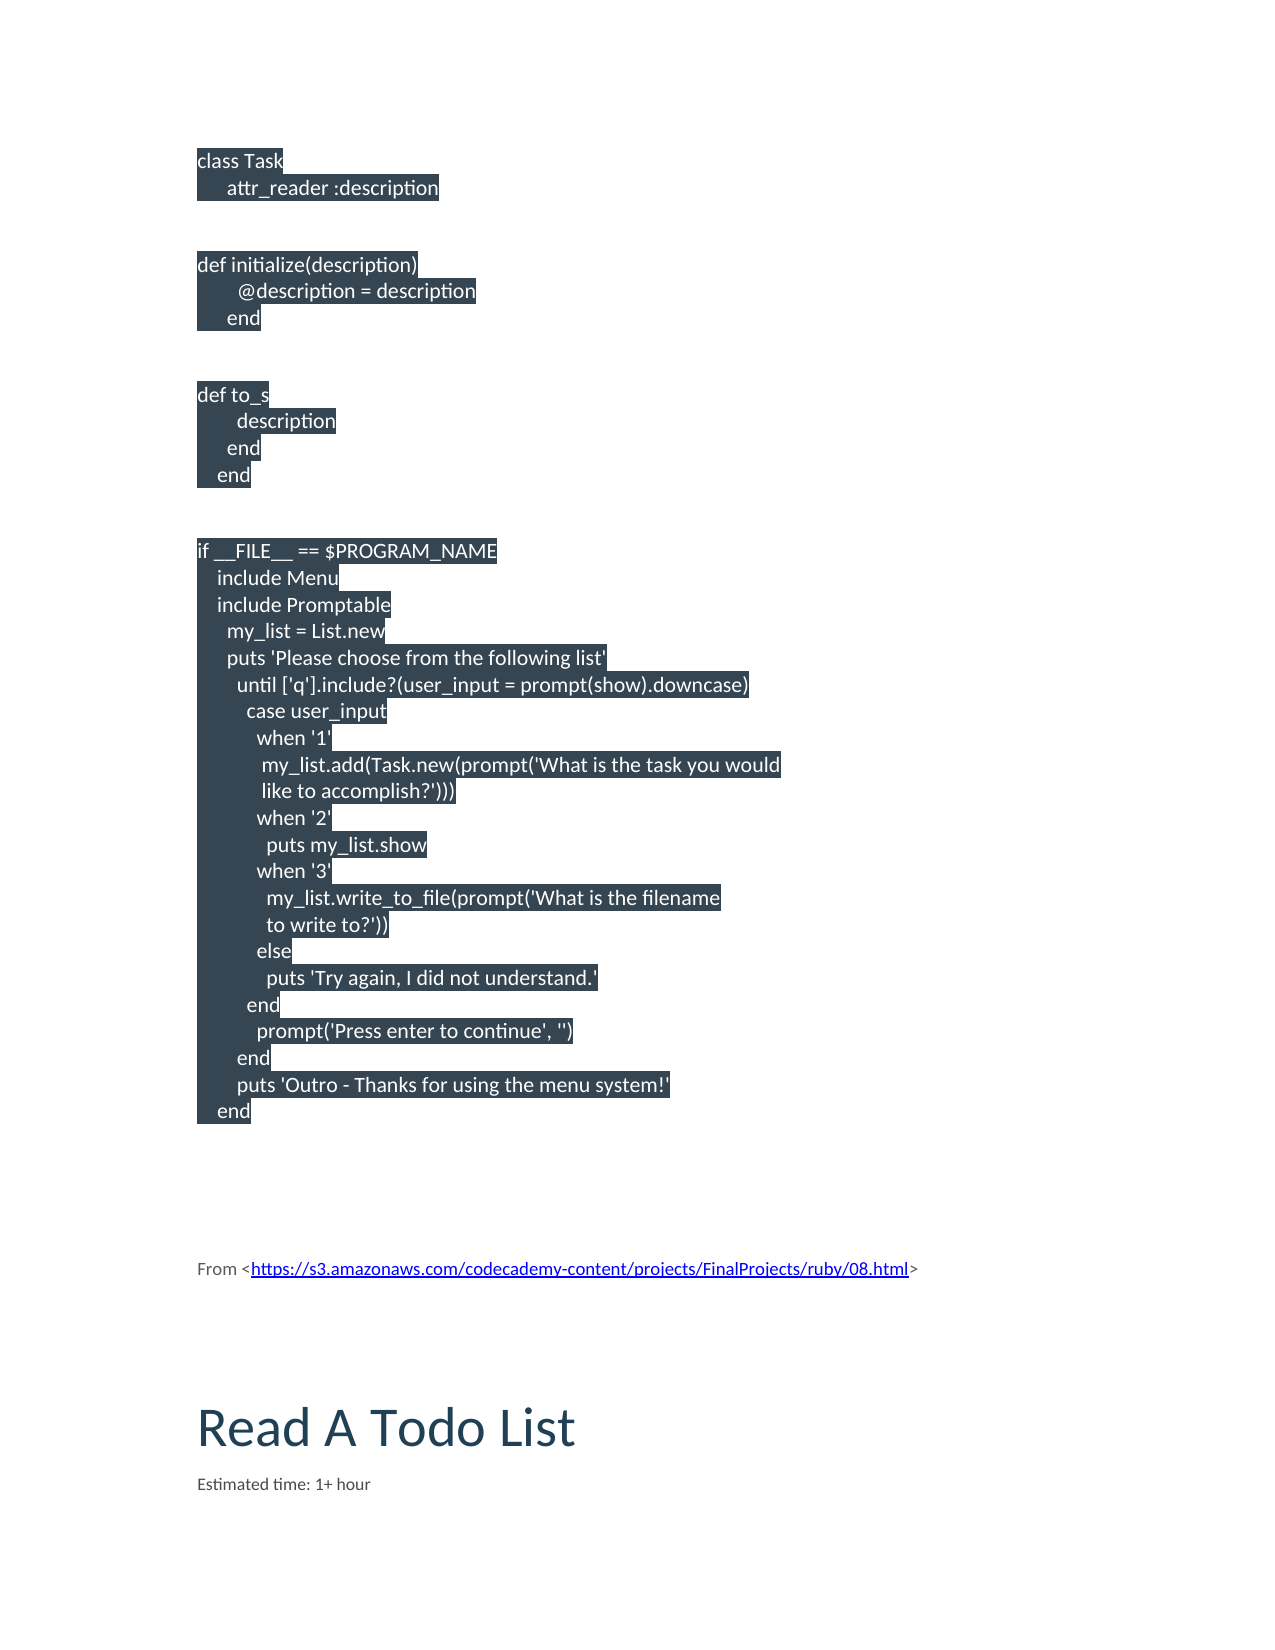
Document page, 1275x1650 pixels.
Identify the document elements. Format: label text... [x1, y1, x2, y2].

text Estimated time: 1+ hour [197, 1473, 1127, 1495]
text Read A Todo List [197, 1392, 1127, 1461]
text From <https://s3.amazonaws.com/codecademy-content/projects/FinalProjects/ruby/08.html> [197, 1257, 1127, 1280]
text def to_s description end end [251, 381, 1127, 488]
text if __FILE__ == $PROGRAM_NAME include Menu include Promptable my_list = List.new puts 'Please choose from the following list' until ['q'].include?(user_input = prompt(show).downcase) case user_input when '1' my_list.add(Task.new(prompt('What is the task you would like to accomplish?'))) when '2' puts my_list.show when '3' my_list.write_to_file(prompt('What is the filename to write to?')) else puts 'Try again, I did not understand.' end prompt('Press enter to continue', '') end puts 'Outro - Thanks for using the menu system!' end [197, 538, 1127, 1179]
text class Task attr_reader :description [283, 148, 1127, 201]
text def initialize(description) @description = description end [261, 251, 1127, 331]
